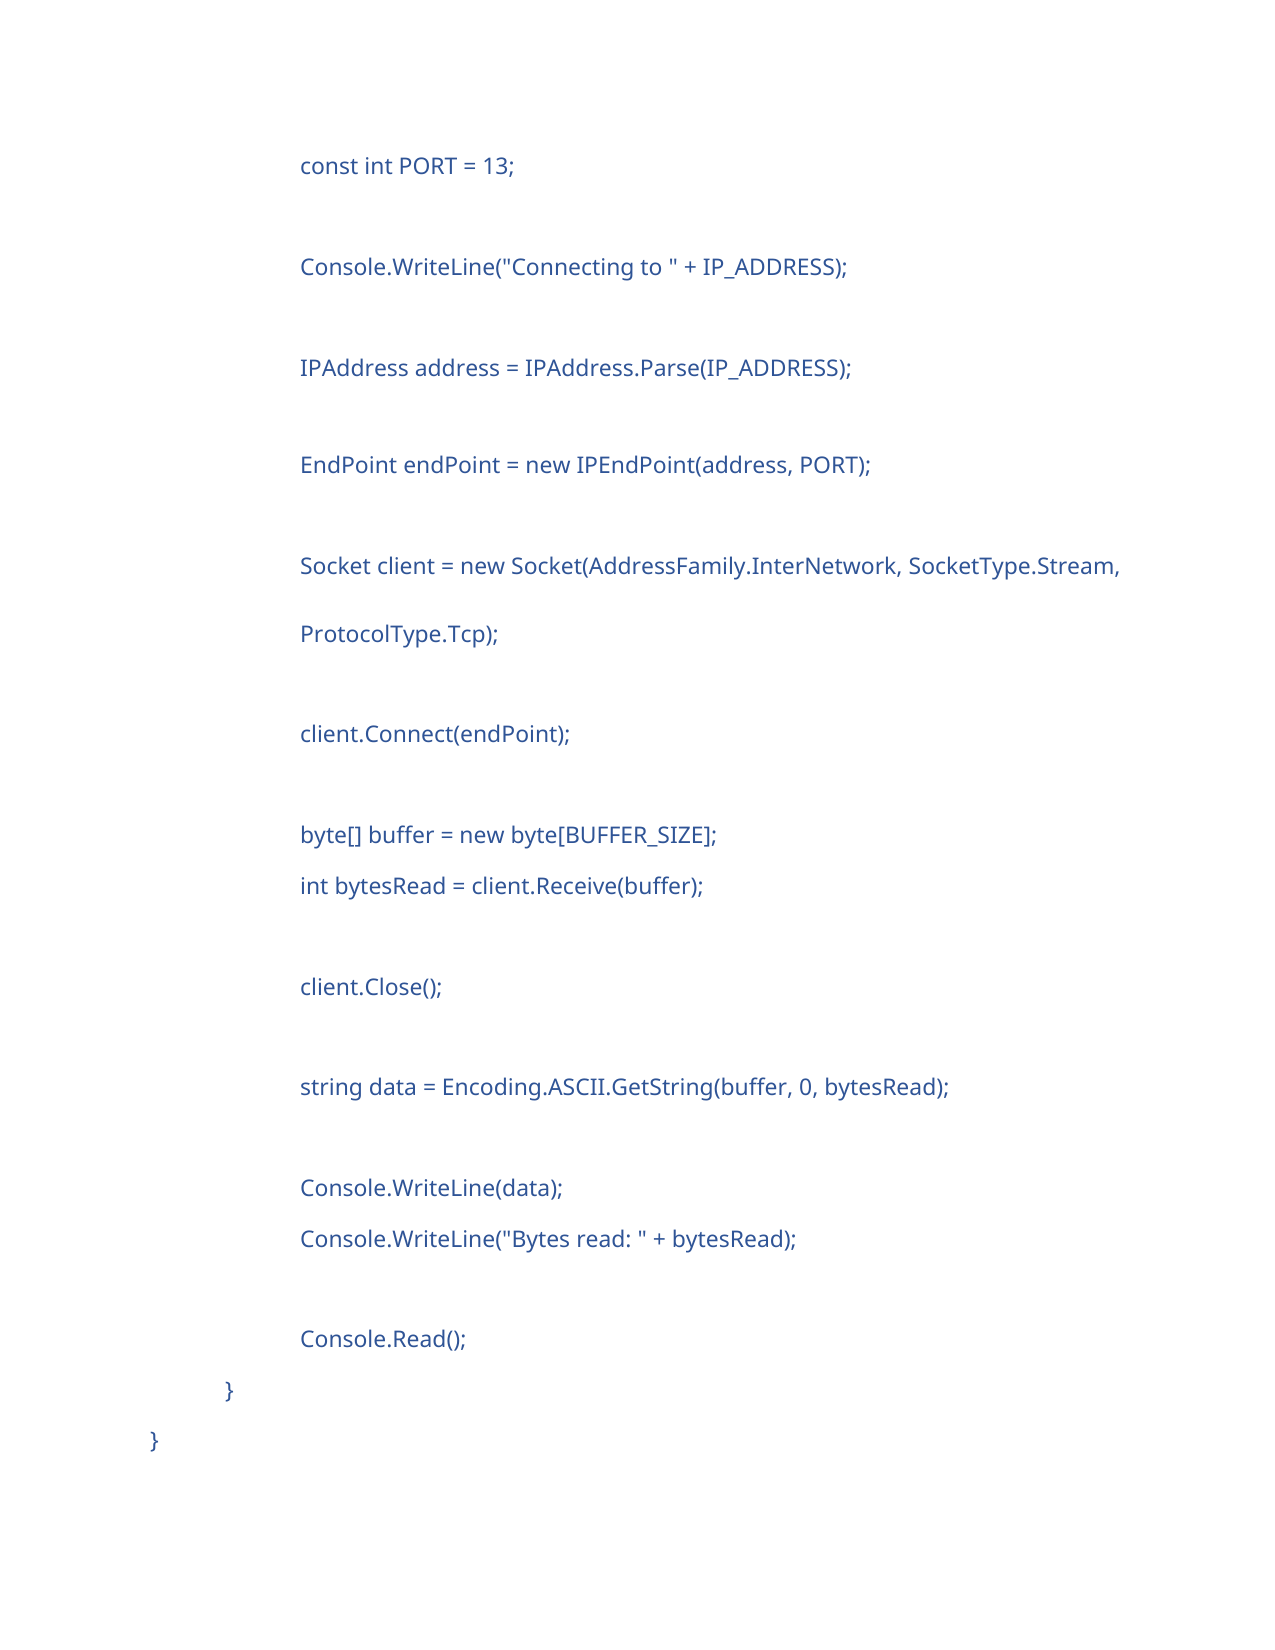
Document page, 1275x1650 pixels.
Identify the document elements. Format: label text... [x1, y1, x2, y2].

text IPAddress address = IPAddress.Parse(IP_ADDRESS); [150, 352, 1125, 383]
text int bytesRead = client.Receive(buffer); [150, 870, 1125, 901]
text string data = Encoding.ASCII.GetString(buffer, 0, bytesRead); [150, 1071, 1125, 1103]
text } [150, 1374, 1125, 1405]
text Socket client = new Socket(AddressFamily.InterNetwork, SocketType.Stream, ProtocolType.Tcp); [150, 550, 1125, 649]
text Console.Read(); [150, 1323, 1125, 1355]
text client.Connect(endPoint); [150, 718, 1125, 750]
text } [150, 1424, 1125, 1456]
text byte[] buffer = new byte[BUFFER_SIZE]; [150, 819, 1125, 851]
text Console.WriteLine("Connecting to " + IP_ADDRESS); [150, 251, 1125, 282]
text client.Close(); [150, 971, 1125, 1002]
text const = 13; [150, 150, 1125, 181]
text EndPoint endPoint = new IPEndPoint(address, PORT); [150, 449, 1125, 481]
text Console.WriteLine("Bytes read: " + bytesRead); [150, 1223, 1125, 1254]
text Console.WriteLine(data); [150, 1172, 1125, 1203]
